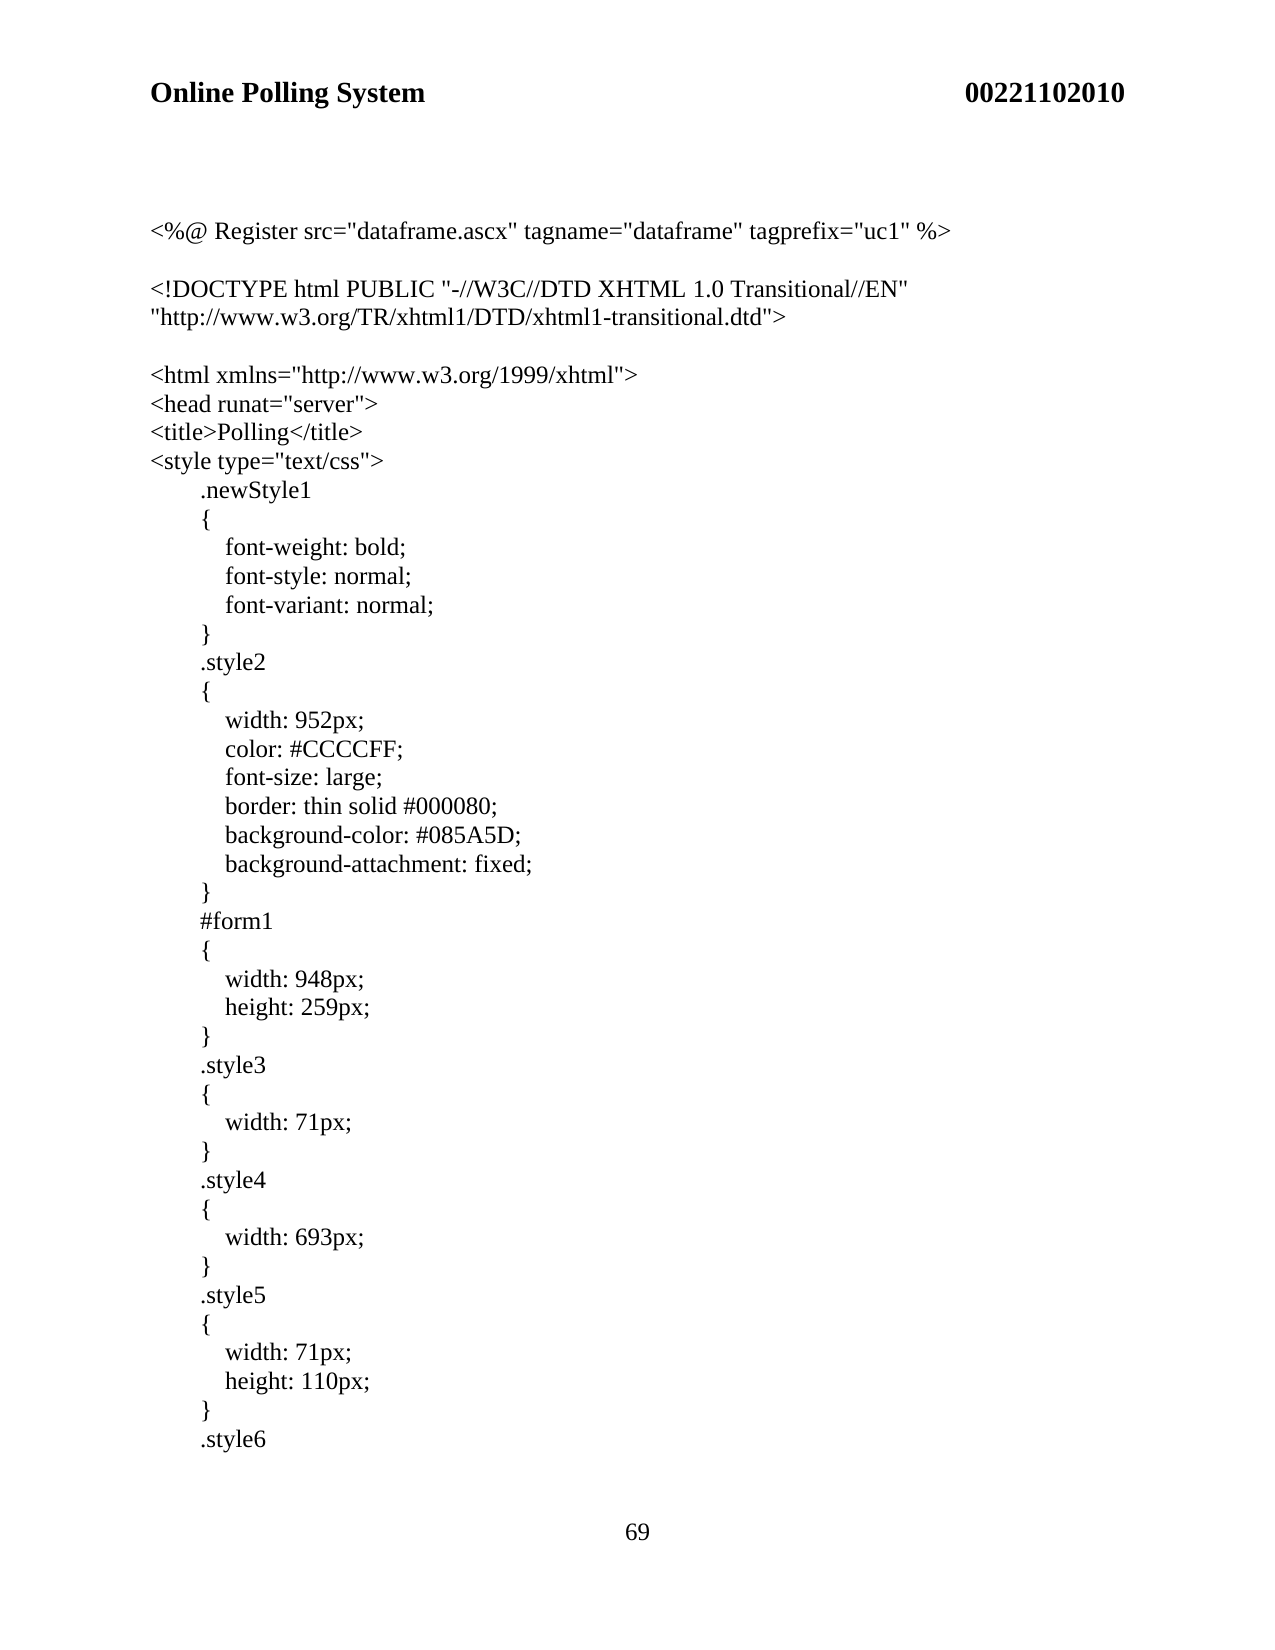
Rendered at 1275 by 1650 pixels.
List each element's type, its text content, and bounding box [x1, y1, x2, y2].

text <title>Polling</title> [150, 417, 1125, 446]
text font-variant: normal; [150, 590, 1125, 619]
text height: 259px; [150, 992, 1125, 1021]
text background-color: #085A5D; [150, 820, 1125, 849]
text width: 71px; [150, 1337, 1125, 1366]
text font-size: large; [150, 762, 1125, 791]
text { [150, 676, 1125, 705]
text } [150, 1021, 1125, 1050]
text color: #CCCCFF; [150, 734, 1125, 762]
text <style type="text/css"> [150, 446, 1125, 475]
text background-attachment: fixed; [150, 849, 1125, 877]
text .style4 [150, 1165, 1125, 1194]
text { [150, 1309, 1125, 1337]
text } [150, 1395, 1125, 1424]
text <head runat="server"> [150, 389, 1125, 417]
text .style2 [150, 647, 1125, 676]
text } [150, 877, 1125, 906]
text { [150, 1194, 1125, 1222]
text height: 110px; [150, 1366, 1125, 1395]
text } [150, 619, 1125, 647]
text { [150, 504, 1125, 532]
text .style5 [150, 1280, 1125, 1309]
text .style3 [150, 1050, 1125, 1079]
text { [150, 1079, 1125, 1107]
text width: 693px; [150, 1222, 1125, 1251]
text } [150, 1251, 1125, 1280]
text #form1 [150, 906, 1125, 935]
text <%@ Register src="dataframe.ascx" tagname="dataframe" tagprefix="uc1" %> [150, 216, 1125, 245]
text <html xmlns="http://www.w3.org/1999/xhtml"> [150, 360, 1125, 389]
text border: thin solid #000080; [150, 791, 1125, 820]
text font-style: normal; [150, 561, 1125, 590]
text .newStyle1 [150, 475, 1125, 504]
text width: 952px; [150, 705, 1125, 734]
text .style6 [150, 1424, 1125, 1452]
text } [150, 1136, 1125, 1165]
text width: 948px; [150, 964, 1125, 992]
text font-weight: bold; [150, 532, 1125, 561]
text <!DOCTYPE html PUBLIC "-//W3C//DTD XHTML 1.0 Transitional//EN" "http://www.w3.org/TR/xhtml1/DTD/xhtml1-transitional.dtd"> [150, 274, 1125, 331]
text width: 71px; [150, 1107, 1125, 1136]
text { [150, 935, 1125, 964]
